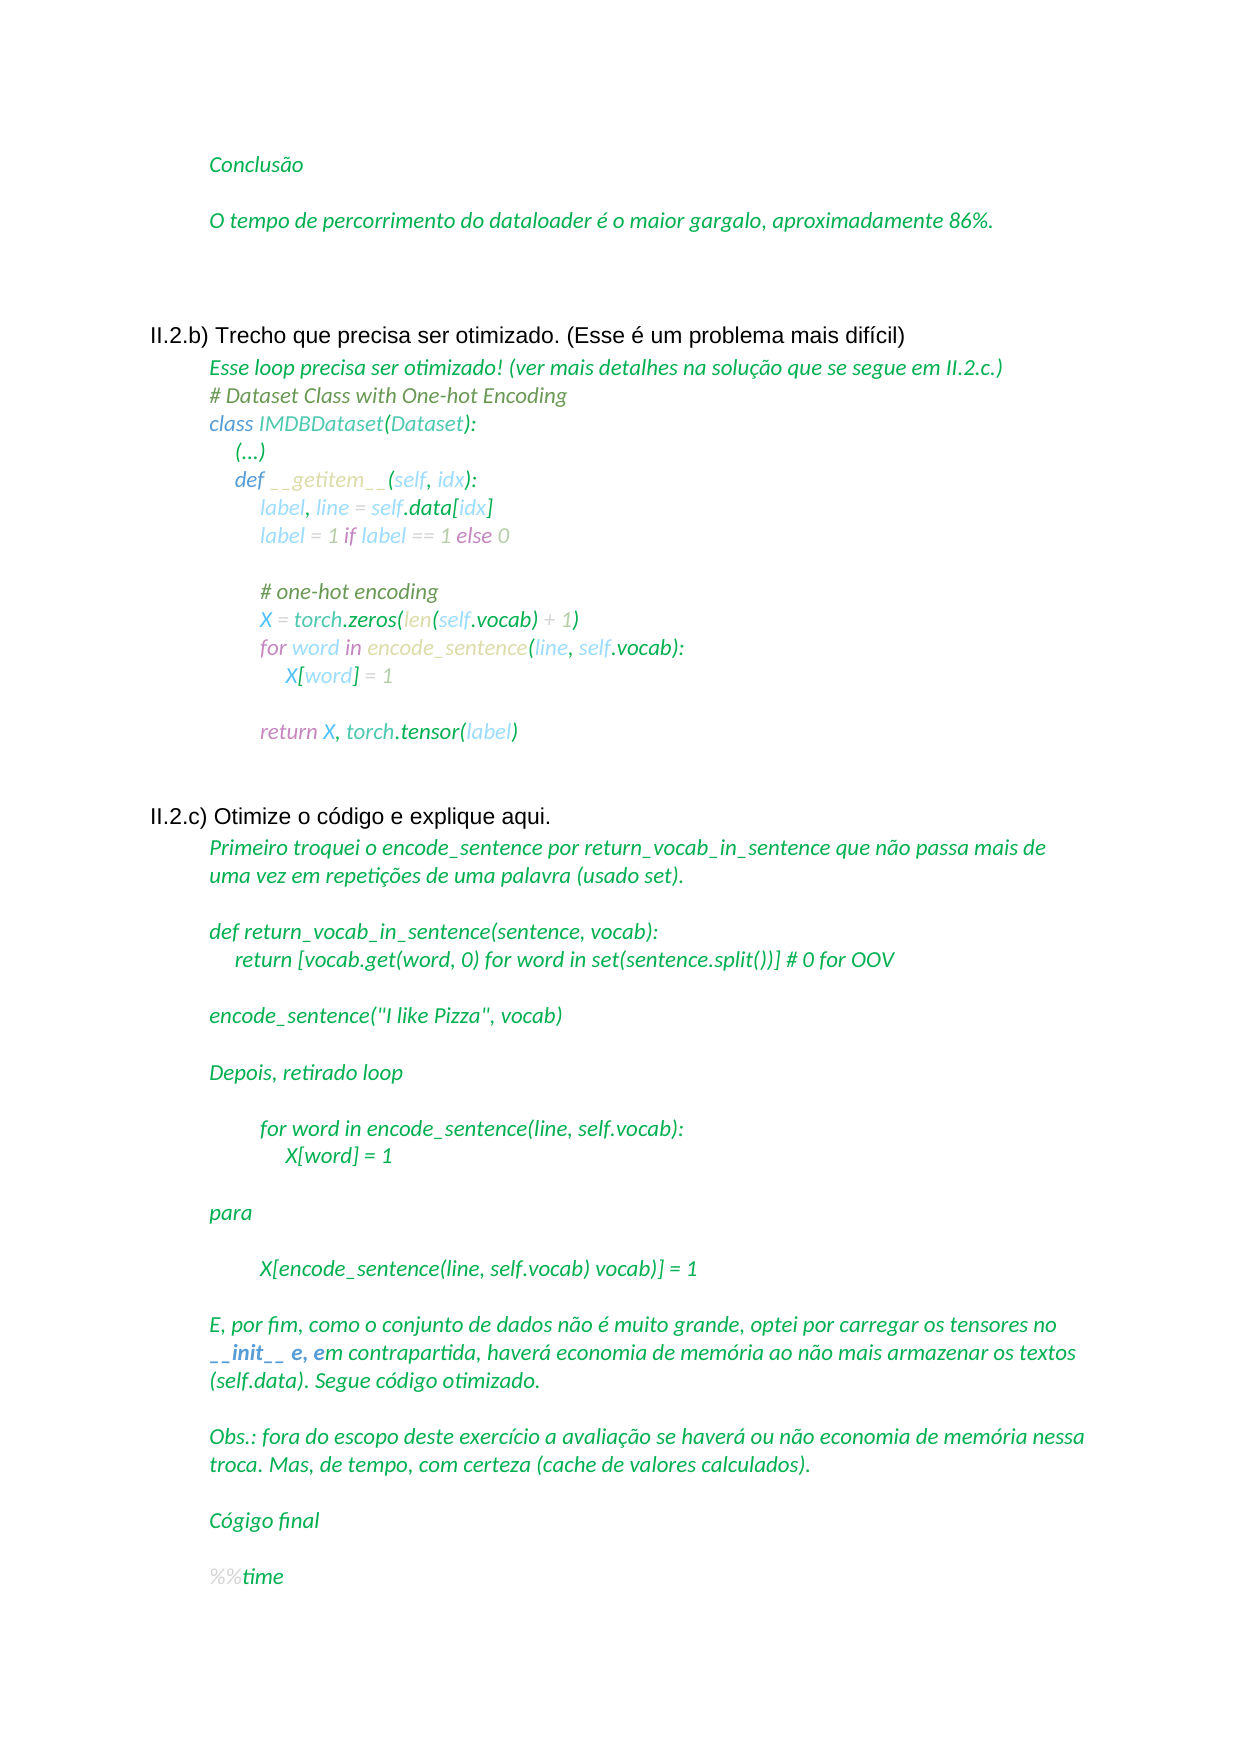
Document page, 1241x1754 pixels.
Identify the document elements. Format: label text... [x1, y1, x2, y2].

text return [vocab.get(word, 0) for word in set(sentence.split())] # 0 for OOV [209, 946, 1090, 973]
text for word in encode_sentence(line, self.vocab): [209, 633, 1090, 661]
text encode_sentence("I like Pizza", vocab) [209, 1002, 1090, 1029]
text return X, torch.tensor(label) [209, 717, 1090, 745]
text Depois, retirado loop [209, 1058, 1090, 1086]
text Conclusão [209, 150, 1090, 178]
text X[word] = 1 [209, 661, 1090, 689]
text label = 1 if label == 1 else 0 [209, 521, 1090, 549]
text X[encode_sentence(line, self.vocab) vocab)] = 1 [209, 1254, 1090, 1282]
text label, line = self.data[idx] [209, 493, 1090, 521]
text # one-hot encoding [209, 577, 1090, 605]
text def return_vocab_in_sentence(sentence, vocab): [209, 917, 1090, 946]
text # Dataset Class with One-hot Encoding [209, 381, 1090, 409]
text (...) [209, 437, 1090, 465]
text Esse loop precisa ser otimizado! (ver mais detalhes na solução que se segue em II.2.c.) [209, 353, 1090, 381]
text E, por fim, como o conjunto de dados não é muito grande, optei por carregar os tensores no __init__ e, em contrapartida, haverá economia de memória ao não mais armazenar os textos (self.data). Segue código otimizado. [209, 1310, 1090, 1394]
text for word in encode_sentence(line, self.vocab): [209, 1114, 1090, 1142]
text II.2.b) Trecho que precisa ser otimizado. (Esse é um problema mais difícil) [150, 322, 1090, 349]
text class IMDBDataset(Dataset): [209, 409, 1090, 437]
text def __getitem__(self, idx): [209, 465, 1090, 493]
text II.2.c) Otimize o código e explique aqui. [150, 803, 1090, 829]
text Primeiro troquei o encode_sentence por return_vocab_in_sentence que não passa mais de uma vez em repetições de uma palavra (usado set). [209, 833, 1090, 889]
text %%time [209, 1562, 1090, 1590]
text O tempo de percorrimento do dataloader é o maior gargalo, aproximadamente 86%. [209, 206, 1090, 234]
text Obs.: fora do escopo deste exercício a avaliação se haverá ou não economia de memória nessa troca. Mas, de tempo, com certeza (cache de valores calculados). [209, 1422, 1090, 1478]
text X = torch.zeros(len(self.vocab) + 1) [209, 605, 1090, 633]
text para [209, 1198, 1090, 1226]
text X[word] = 1 [209, 1142, 1090, 1170]
text Cógigo final [209, 1506, 1090, 1534]
